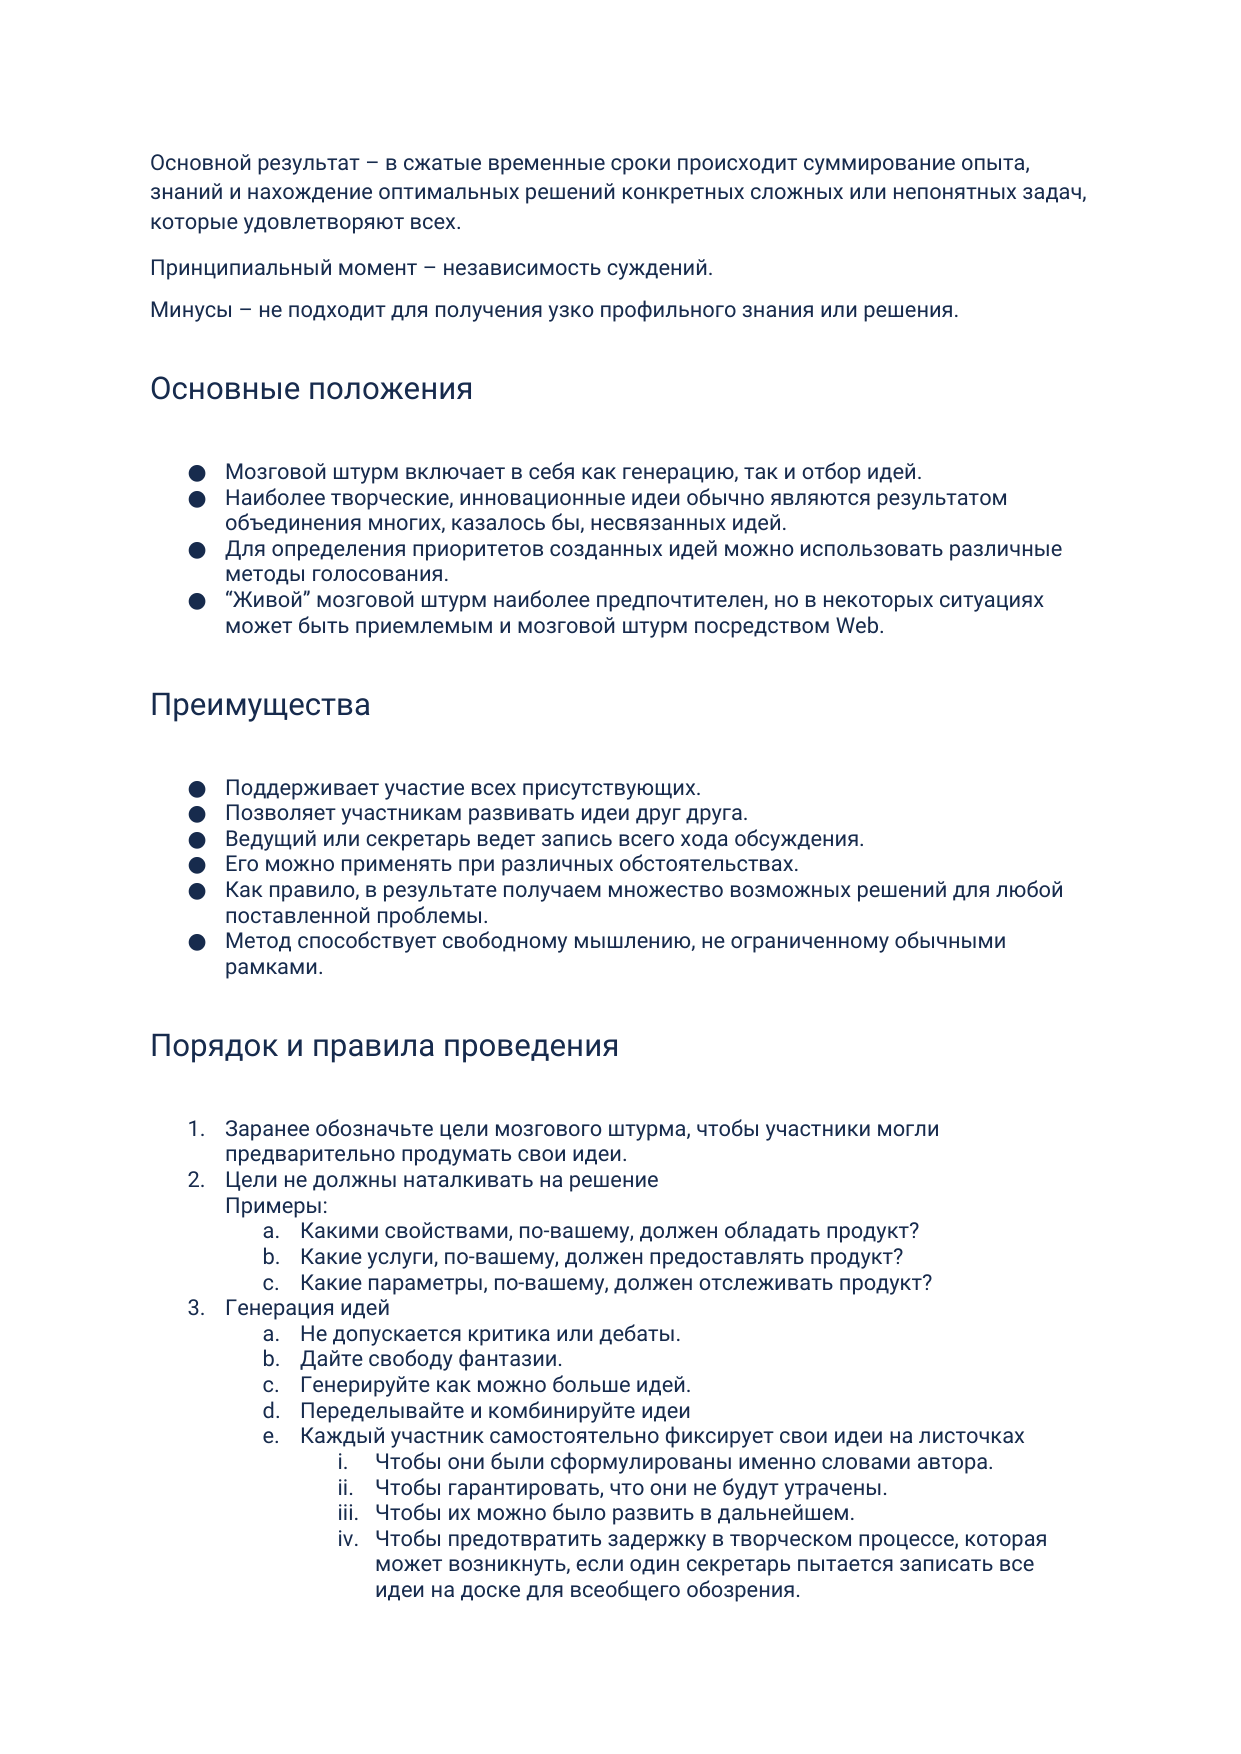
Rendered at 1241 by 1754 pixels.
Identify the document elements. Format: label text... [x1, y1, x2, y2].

list Дайте свободу фантазии. [262, 1346, 1090, 1372]
subtitle Основные положения [150, 371, 1090, 407]
list Каждый участник самостоятельно фиксирует свои идеи на листочках [262, 1423, 1090, 1449]
text Минусы – не подходит для получения узко профильного знания или решения. [150, 297, 1090, 323]
list Метод способствует свободному мышлению, не ограниченному обычными рамками. [187, 928, 1090, 979]
list Чтобы они были сформулированы именно словами автора. [337, 1449, 1090, 1474]
list Мозговой штурм включает в себя как генерацию, так и отбор идей. [187, 459, 1090, 484]
list Его можно применять при различных обстоятельствах. [187, 851, 1090, 877]
list Чтобы их можно было развить в дальнейшем. [337, 1500, 1090, 1526]
list Цели не должны наталкивать на решение Примеры: [187, 1167, 1090, 1218]
list Какие параметры, по-вашему, должен отслеживать продукт? [262, 1269, 1090, 1295]
list Какими свойствами, по-вашему, должен обладать продукт? [262, 1218, 1090, 1244]
list Для определения приоритетов созданных идей можно использовать различные методы голосования. [187, 536, 1090, 587]
list Наиболее творческие, инновационные идеи обычно являются результатом объединения многих, казалось бы, несвязанных идей. [187, 484, 1090, 536]
list Ведущий или секретарь ведет запись всего хода обсуждения. [187, 826, 1090, 851]
list Позволяет участникам развивать идеи друг друга. [187, 800, 1090, 826]
list Поддерживает участие всех присутствующих. [187, 774, 1090, 800]
list Генерация идей [187, 1295, 1090, 1321]
list Генерируйте как можно больше идей. [262, 1372, 1090, 1398]
list Чтобы предотвратить задержку в творческом процессе, которая может возникнуть, если один секретарь пытается записать все идеи на доске для всеобщего обозрения. [337, 1526, 1090, 1603]
list Чтобы гарантировать, что они не будут утрачены. [337, 1474, 1090, 1500]
list Переделывайте и комбинируйте идеи [262, 1398, 1090, 1423]
text Принципиальный момент – независимость суждений. [150, 255, 1090, 280]
text Основной результат – в сжатые временные сроки происходит суммирование опыта, знаний и нахождение оптимальных решений конкретных сложных или непонятных задач, которые удовлетворяют всех. [150, 150, 1090, 234]
list Какие услуги, по-вашему, должен предоставлять продукт? [262, 1244, 1090, 1269]
subtitle Порядок и правила проведения [150, 1027, 1090, 1064]
subtitle Преимущества [150, 686, 1090, 723]
list Не допускается критика или дебаты. [262, 1321, 1090, 1346]
list Как правило, в результате получаем множество возможных решений для любой поставленной проблемы. [187, 877, 1090, 928]
list “Живой” мозговой штурм наиболее предпочтителен, но в некоторых ситуациях может быть приемлемым и мозговой штурм посредством Web. [187, 587, 1090, 638]
list Заранее обозначьте цели мозгового штурма, чтобы участники могли предварительно продумать свои идеи. [187, 1116, 1090, 1167]
